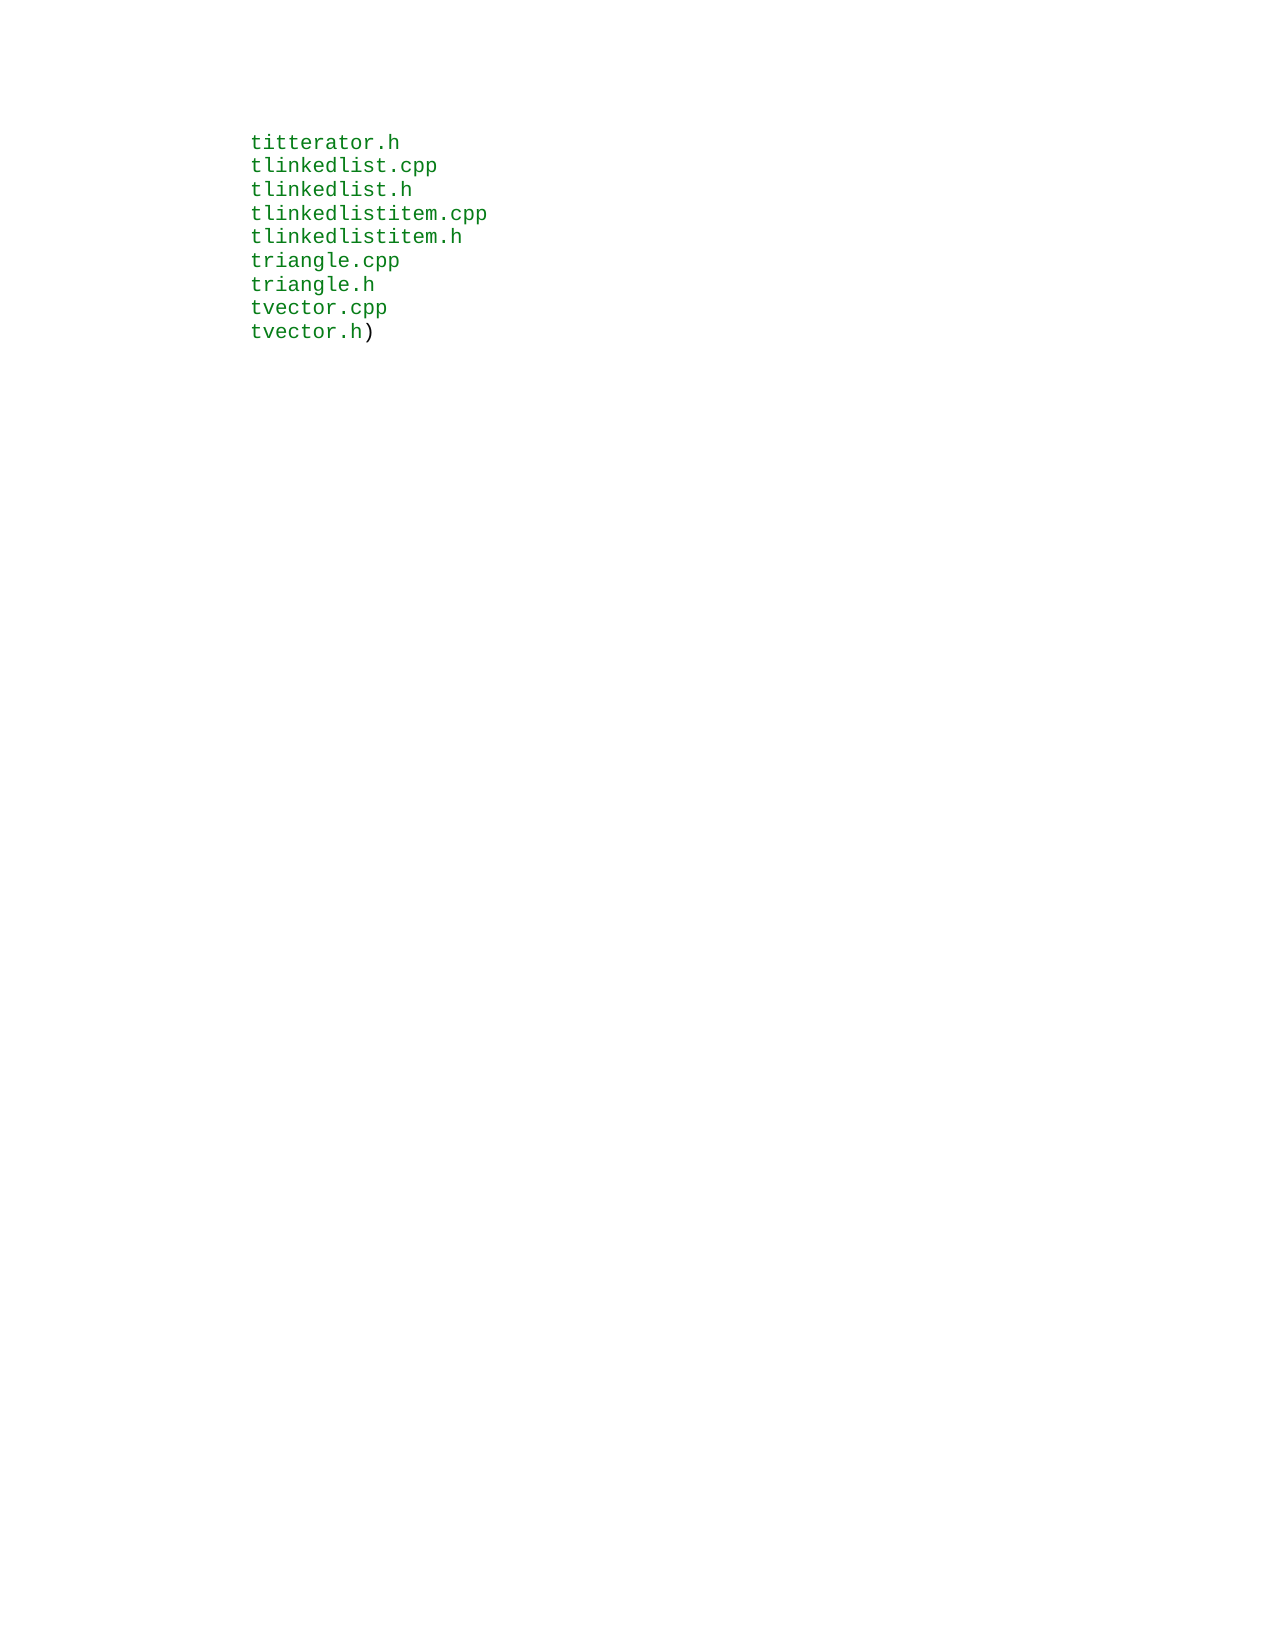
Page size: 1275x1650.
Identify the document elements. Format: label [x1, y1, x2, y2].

text [150, 132, 1143, 416]
